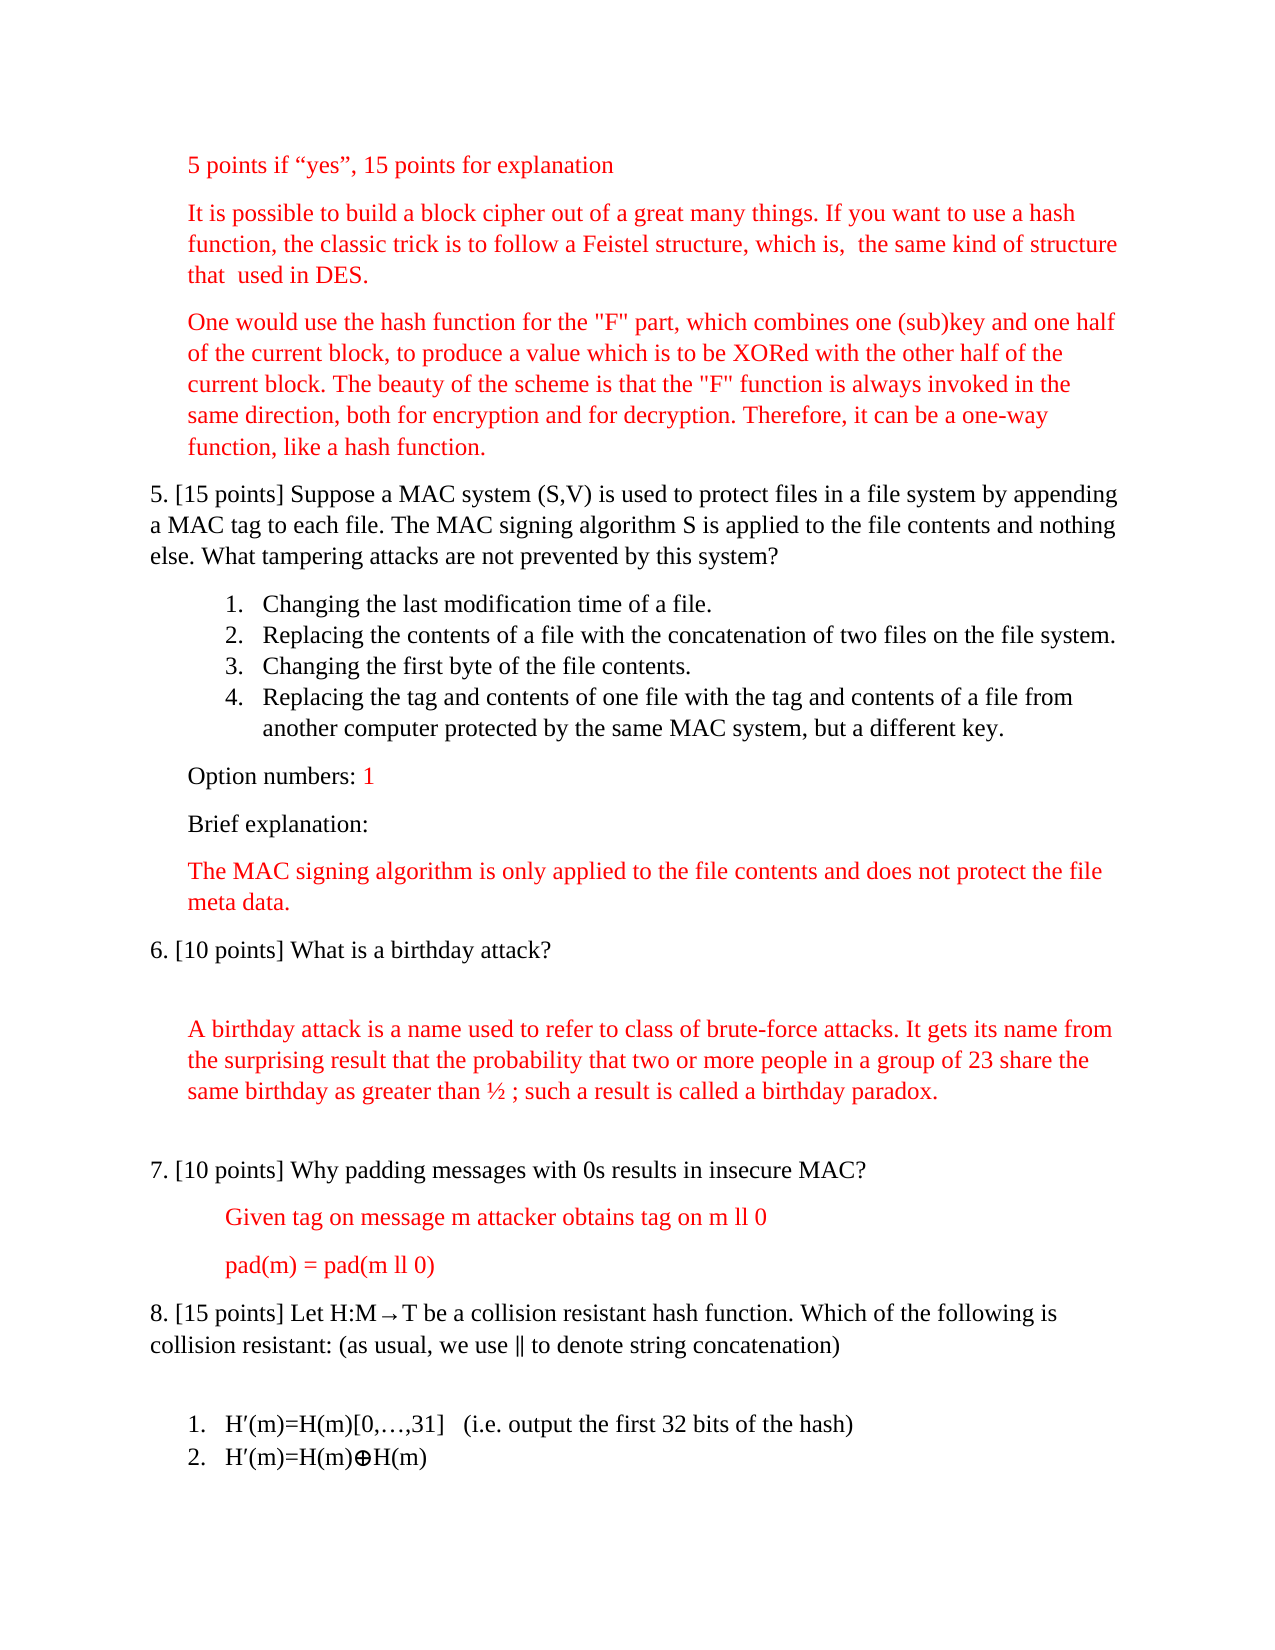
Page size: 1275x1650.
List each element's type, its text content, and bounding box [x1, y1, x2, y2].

text 5 points if “yes”, 15 points for explanation [187, 150, 1125, 179]
list H′(m)=H(m)[0,…,31] (i.e. output the first 32 bits of the hash) [187, 1409, 1125, 1438]
list A birthday attack is a name used to refer to class of brute-force attacks. It gets its name from the surprising result that the probability that two or more people in a group of 23 share the same birthday as greater than ½ ; such a result is called a birthday paradox. [187, 1014, 1125, 1105]
text The MAC signing algorithm is only applied to the file contents and does not protect the file meta data. [187, 856, 1125, 916]
text One would use the hash function for the "F" part, which combines one (sub)key and one half of the current block, to produce a value which is to be XORed with the other half of the current block. The beauty of the scheme is that the "F" function is always invoked in the same direction, both for encryption and for decryption. Therefore, it can be a one-way function, like a hash function. [187, 307, 1125, 460]
text Brief explanation: [187, 809, 1125, 837]
list Replacing the tag and contents of one file with the tag and contents of a file from another computer protected by the same MAC system, but a different key. [225, 682, 1125, 742]
text 7. [10 points] Why padding messages with 0s results in insecure MAC? [150, 1155, 1125, 1183]
text 8. [15 points] Let H:M→T be a collision resistant hash function. Which of the following is collision resistant: (as usual, we use ∥ to denote string concatenation) [150, 1298, 1125, 1359]
list Replacing the contents of a file with the concatenation of two files on the file system. [225, 620, 1125, 649]
text 6. [10 points] What is a birthday attack? [150, 935, 1125, 964]
text It is possible to build a block cipher out of a great many things. If you want to use a hash function, the classic trick is to follow a Feistel structure, which is, the same kind of structure that used in DES. [187, 198, 1125, 288]
text Option numbers: 1 [187, 761, 1125, 790]
list Changing the last modification time of a file. [225, 589, 1125, 618]
text 5. [15 points] Suppose a MAC system (S,V) is used to protect files in a file system by appending a MAC tag to each file. The MAC signing algorithm S is applied to the file contents and nothing else. What tampering attacks are not prevented by this system? [150, 479, 1125, 570]
list Changing the first byte of the file contents. [225, 651, 1125, 680]
list H′(m)=H(m)⊕H(m) [187, 1440, 1125, 1471]
text pad(m) = pad(m ll 0) [225, 1250, 1125, 1279]
text Given tag on message m attacker obtains tag on m ll 0 [225, 1202, 1125, 1231]
